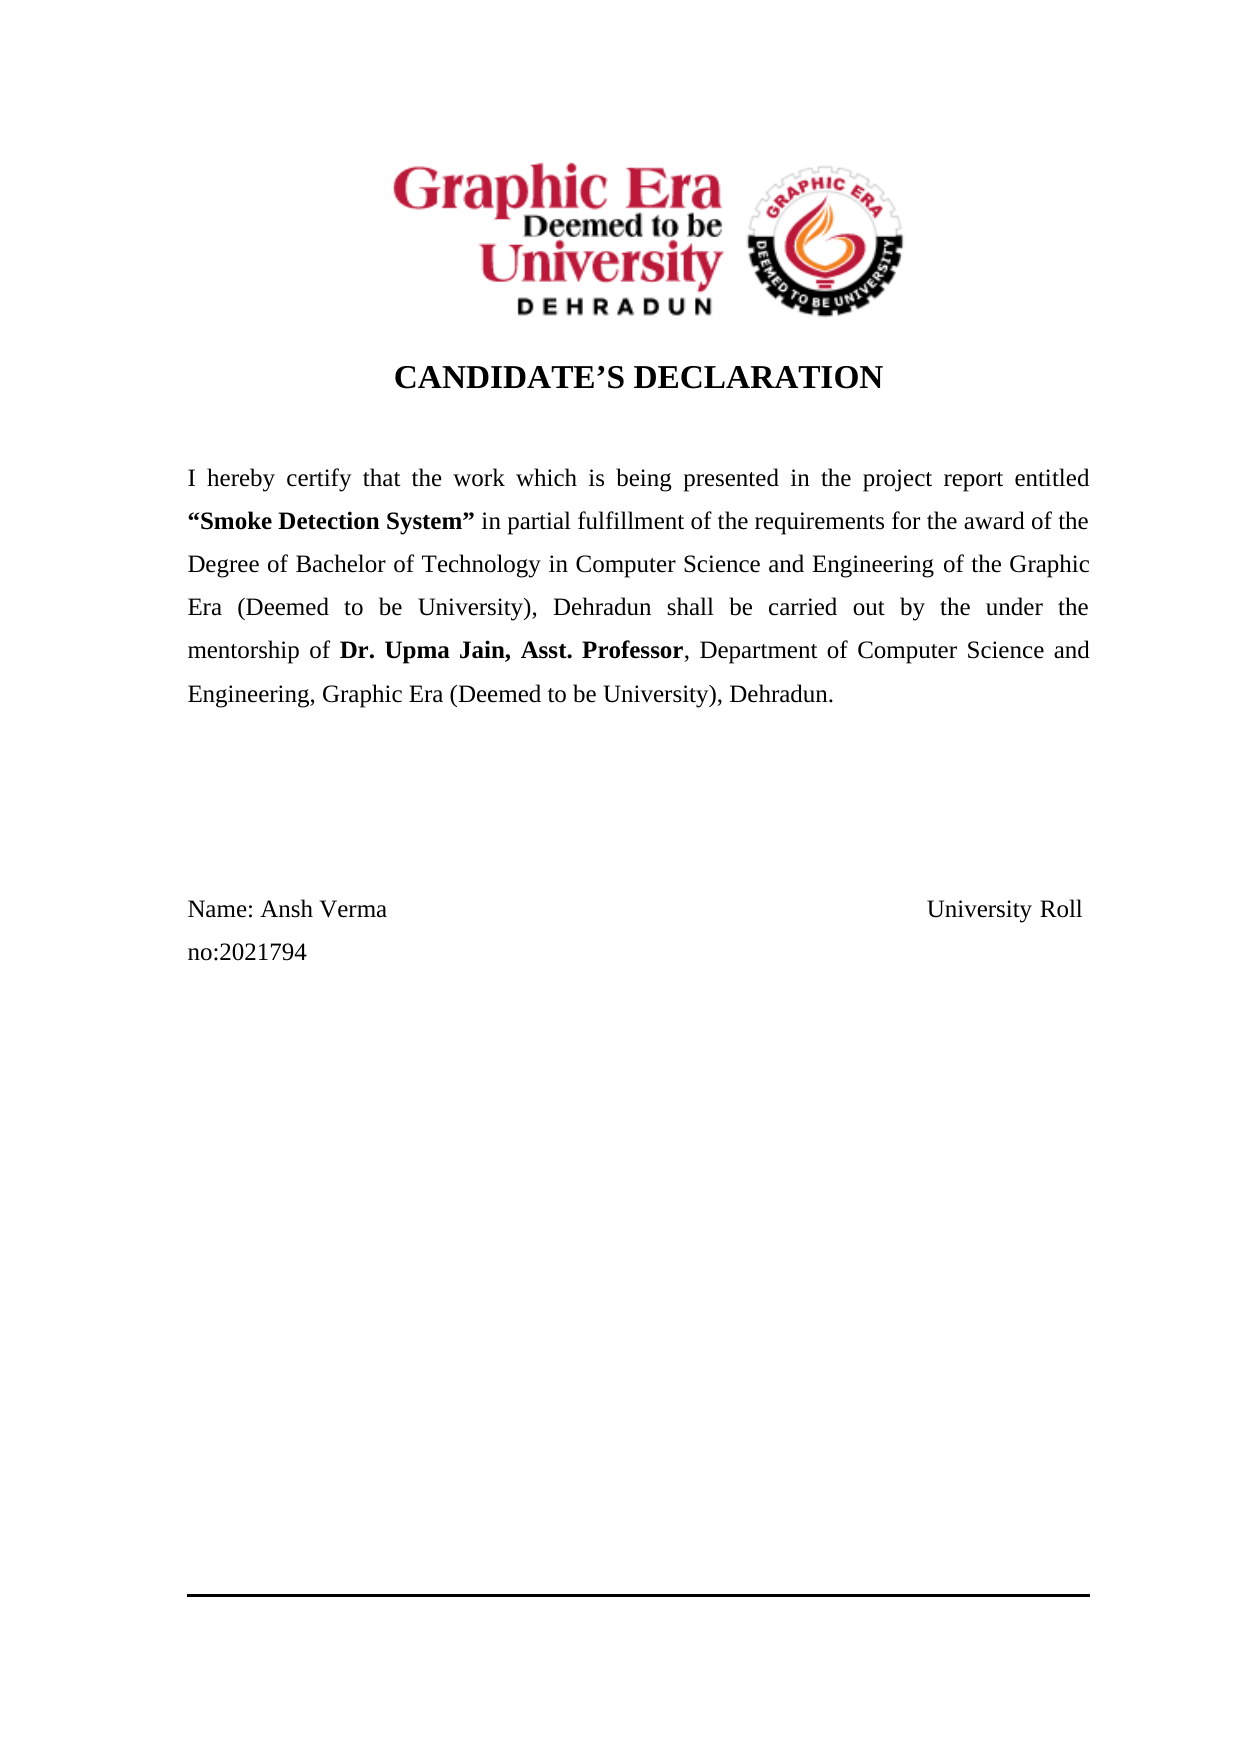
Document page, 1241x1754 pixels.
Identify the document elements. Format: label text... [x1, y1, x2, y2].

text I hereby certify that the work which is being presented in the project report entitled “Smoke Detection System” in partial fulfillment of the requirements for the award of the Degree of Bachelor of Technology in Computer Science and Engineering of the Graphic Era (Deemed to be University), Dehradun shall be carried out by the under the mentorship of Dr. Upma Jain, Asst. Professor, Department of Computer Science and Engineering, Graphic Era (Deemed to be University), Dehradun. [187, 463, 1090, 707]
text CANDIDATE’S DECLARATION [187, 358, 1090, 396]
picture [381, 157, 948, 330]
text Name: Ansh Verma University Roll no:2021794 [187, 894, 1090, 966]
